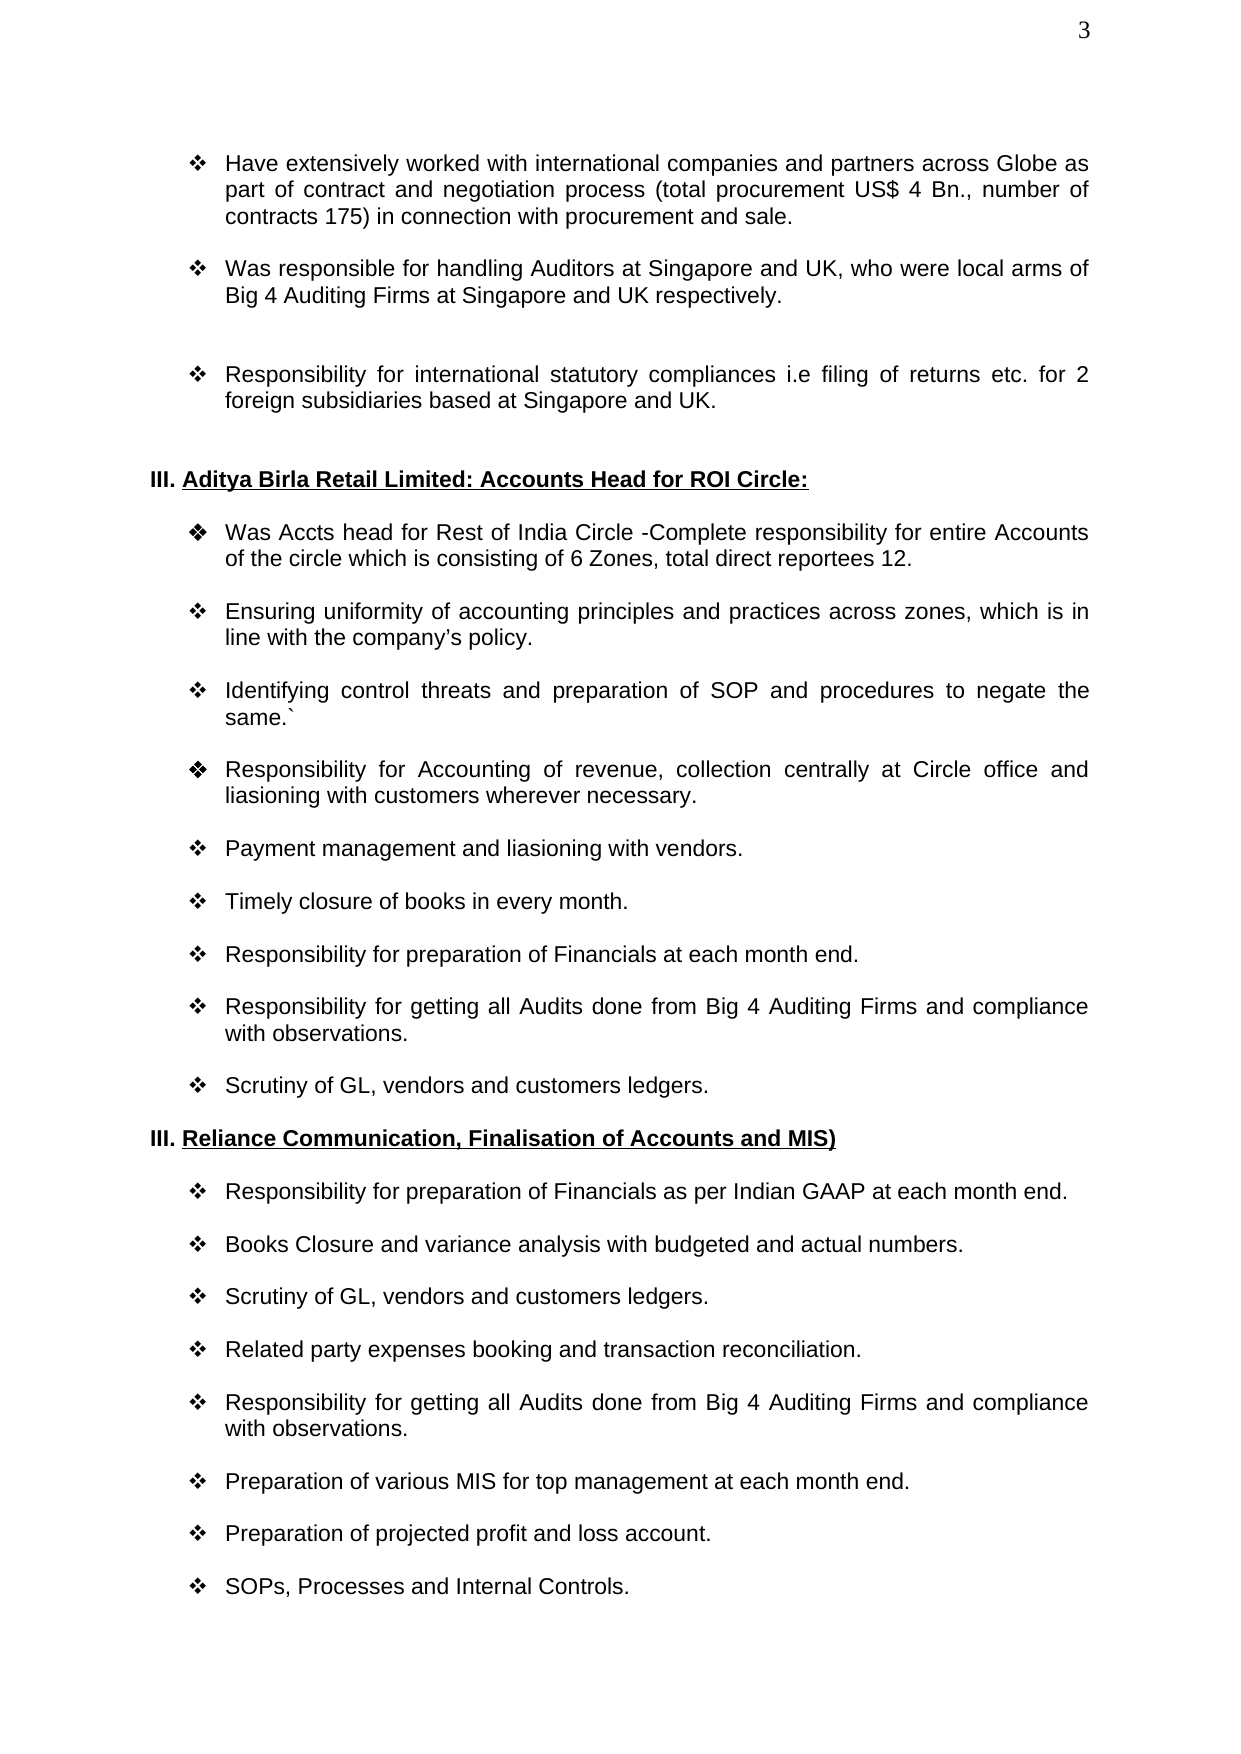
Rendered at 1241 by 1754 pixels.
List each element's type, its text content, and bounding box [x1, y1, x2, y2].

list Responsibility for getting all Audits done from Big 4 Auditing Firms and compliance with observations. [187, 993, 1090, 1046]
list Ensuring uniformity of accounting principles and practices across zones, which is in line with the company’s policy. [187, 598, 1090, 651]
list Responsibility for getting all Audits done from Big 4 Auditing Firms and compliance with observations. [187, 1389, 1090, 1441]
text III. Reliance Communication, Finalisation of Accounts and MIS) [150, 1125, 1090, 1151]
list Preparation of various MIS for top management at each month end. [187, 1468, 1090, 1494]
list Was responsible for handling Auditors at Singapore and UK, who were local arms of Big 4 Auditing Firms at Singapore and UK respectively. [187, 255, 1090, 308]
list Identifying control threats and preparation of SOP and procedures to negate the same.` [187, 677, 1090, 730]
list Scrutiny of GL, vendors and customers ledgers. [187, 1072, 1090, 1099]
list Related party expenses booking and transaction reconciliation. [187, 1336, 1090, 1362]
list Responsibility for international statutory compliances i.e filing of returns etc. for 2 foreign subsidiaries based at Singapore and UK. [187, 361, 1090, 413]
list Was Accts head for Rest of India Circle -Complete responsibility for entire Accounts of the circle which is consisting of 6 Zones, total direct reportees 12. [187, 519, 1090, 572]
list Responsibility for preparation of Financials as per Indian GAAP at each month end. [187, 1178, 1090, 1204]
list Payment management and liasioning with vendors. [187, 835, 1090, 862]
list Scrutiny of GL, vendors and customers ledgers. [187, 1283, 1090, 1309]
list Have extensively worked with international companies and partners across Globe as part of contract and negotiation process (total procurement US$ 4 Bn., number of contracts 175) in connection with procurement and sale. [187, 150, 1090, 229]
list Preparation of projected profit and loss account. [187, 1520, 1090, 1547]
list Books Closure and variance analysis with budgeted and actual numbers. [187, 1231, 1090, 1257]
list Timely closure of books in every month. [187, 888, 1090, 914]
list SOPs, Processes and Internal Controls. [187, 1573, 1090, 1599]
text III. Aditya Birla Retail Limited: Accounts Head for ROI Circle: [150, 466, 1090, 493]
list Responsibility for preparation of Financials at each month end. [187, 941, 1090, 967]
list Responsibility for Accounting of revenue, collection centrally at Circle office and liasioning with customers wherever necessary. [187, 756, 1090, 809]
